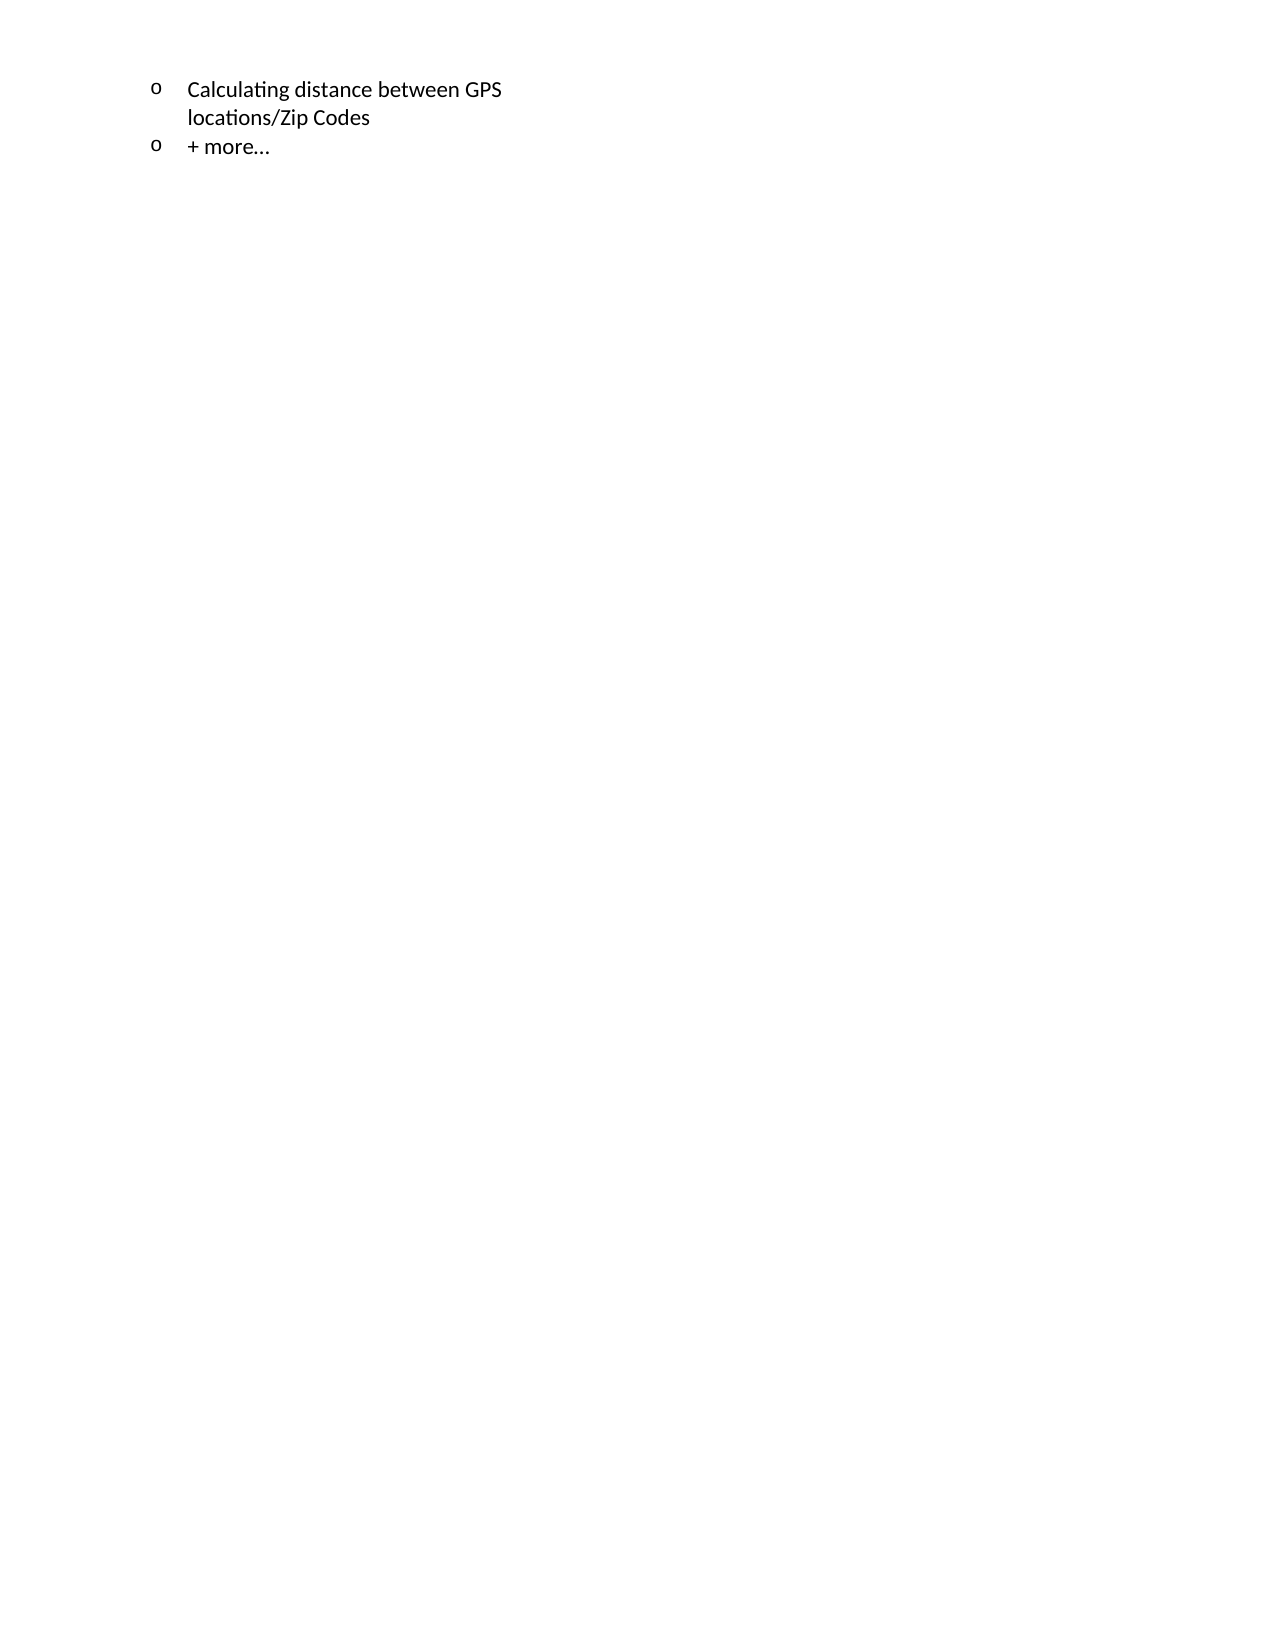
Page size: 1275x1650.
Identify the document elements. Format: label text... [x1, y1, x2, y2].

list + more… [150, 132, 600, 160]
list Calculating distance between GPS locations/Zip Codes [150, 75, 600, 132]
